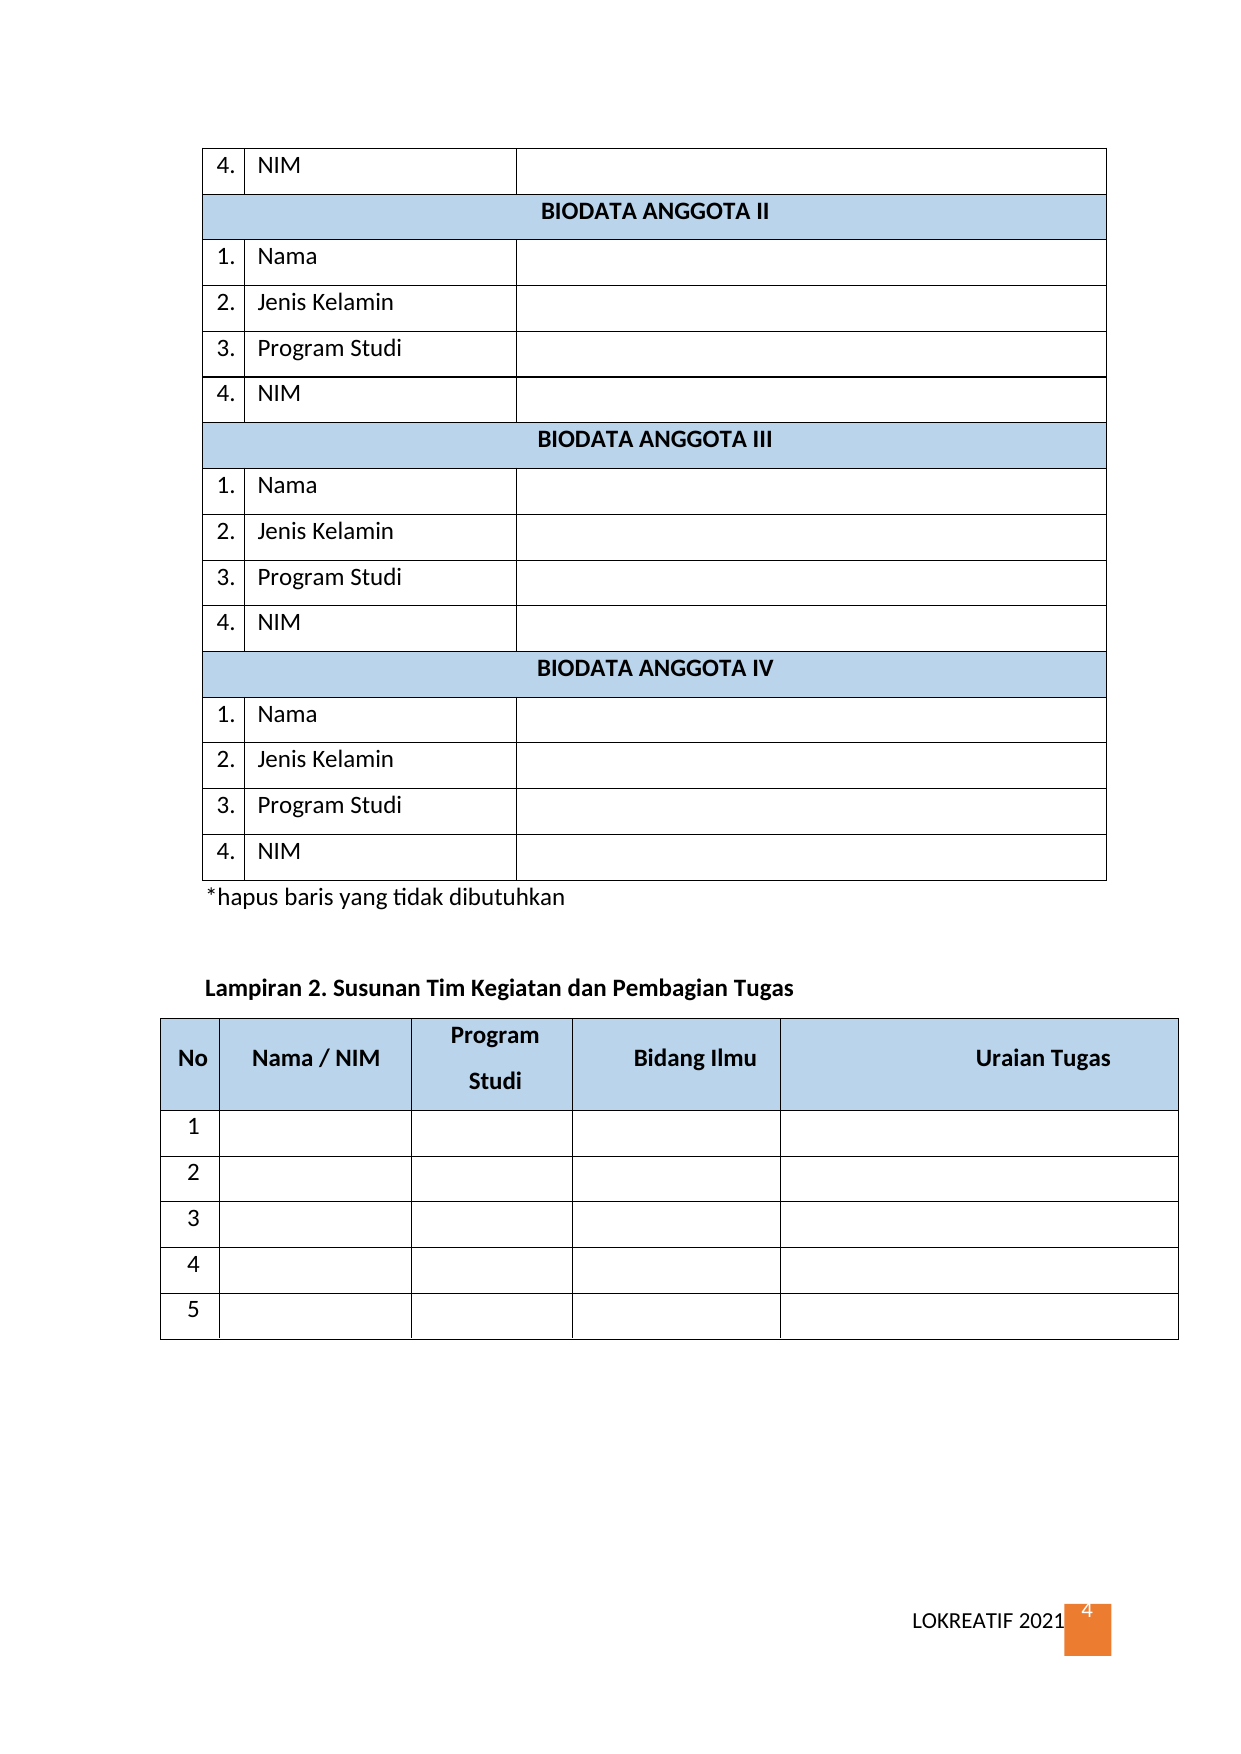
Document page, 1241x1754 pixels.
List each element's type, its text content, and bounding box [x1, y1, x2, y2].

table_cell [220, 1248, 411, 1292]
table_header 4. [203, 149, 244, 194]
table_cell NIM [245, 606, 516, 651]
table_cell 1 [161, 1111, 219, 1156]
table_cell [517, 789, 1106, 834]
table_cell Nama [245, 469, 516, 514]
table_cell 3. [203, 561, 244, 605]
table_cell 3 [161, 1202, 219, 1247]
table_cell [573, 1111, 780, 1156]
table_cell [412, 1157, 572, 1201]
table_cell [517, 378, 1106, 422]
table_cell [517, 698, 1106, 742]
table_cell [781, 1111, 1178, 1156]
table_cell NIM [245, 378, 516, 422]
table_cell BIODATA ANGGOTA III [203, 423, 1106, 468]
table_cell Nama [245, 698, 516, 742]
table_cell 3. [203, 789, 244, 834]
table_header No [161, 1019, 219, 1110]
table_cell [220, 1111, 411, 1156]
table_cell [517, 332, 1106, 376]
table_cell 4. [203, 835, 244, 879]
table_cell [517, 240, 1106, 285]
table_cell Program Studi [245, 789, 516, 834]
table_cell 4. [203, 378, 244, 422]
table_cell [781, 1294, 1178, 1338]
table_cell [573, 1248, 780, 1292]
table_header [517, 149, 1106, 194]
table_cell 2 [161, 1157, 219, 1201]
table_header NIM [245, 149, 516, 194]
table_cell [573, 1202, 780, 1247]
text *hapus baris yang tidak dibutuhkan [205, 881, 1092, 911]
table_cell [412, 1248, 572, 1292]
table_cell Program Studi [245, 561, 516, 605]
table_cell NIM [245, 835, 516, 879]
table_cell [517, 515, 1106, 559]
table_cell BIODATA ANGGOTA IV [203, 652, 1106, 697]
table_cell [220, 1294, 411, 1338]
table_cell [573, 1157, 780, 1201]
table_cell 3. [203, 332, 244, 376]
table_cell Jenis Kelamin [245, 286, 516, 331]
table_cell [781, 1157, 1178, 1201]
table_cell 5 [161, 1294, 219, 1338]
table_cell [412, 1294, 572, 1338]
table_header Uraian Tugas [781, 1019, 1178, 1110]
table_cell 2. [203, 743, 244, 788]
table_cell 1. [203, 469, 244, 514]
table_cell 4. [203, 606, 244, 651]
table_cell 4 [161, 1248, 219, 1292]
text Lampiran 2. Susunan Tim Kegiatan dan Pembagian Tugas [205, 972, 1092, 1003]
table_cell 1. [203, 240, 244, 285]
table_cell [517, 835, 1106, 879]
table_cell [517, 743, 1106, 788]
table_cell [220, 1157, 411, 1201]
table_cell [412, 1111, 572, 1156]
table_cell [573, 1294, 780, 1338]
table_cell [220, 1202, 411, 1247]
table_header Nama / NIM [220, 1019, 411, 1110]
table_cell Program Studi [245, 332, 516, 376]
table_cell 2. [203, 286, 244, 331]
table_cell [781, 1248, 1178, 1292]
table_cell [412, 1202, 572, 1247]
table_cell BIODATA ANGGOTA II [203, 195, 1106, 239]
table_cell [517, 286, 1106, 331]
table_cell 1. [203, 698, 244, 742]
table_header Program Studi [412, 1019, 572, 1110]
table_cell [517, 469, 1106, 514]
table_header Bidang Ilmu [573, 1019, 780, 1110]
table_cell [517, 606, 1106, 651]
table_cell [517, 561, 1106, 605]
table_cell [781, 1202, 1178, 1247]
table_cell Jenis Kelamin [245, 515, 516, 559]
table_cell Nama [245, 240, 516, 285]
table_cell 2. [203, 515, 244, 559]
table_cell Jenis Kelamin [245, 743, 516, 788]
